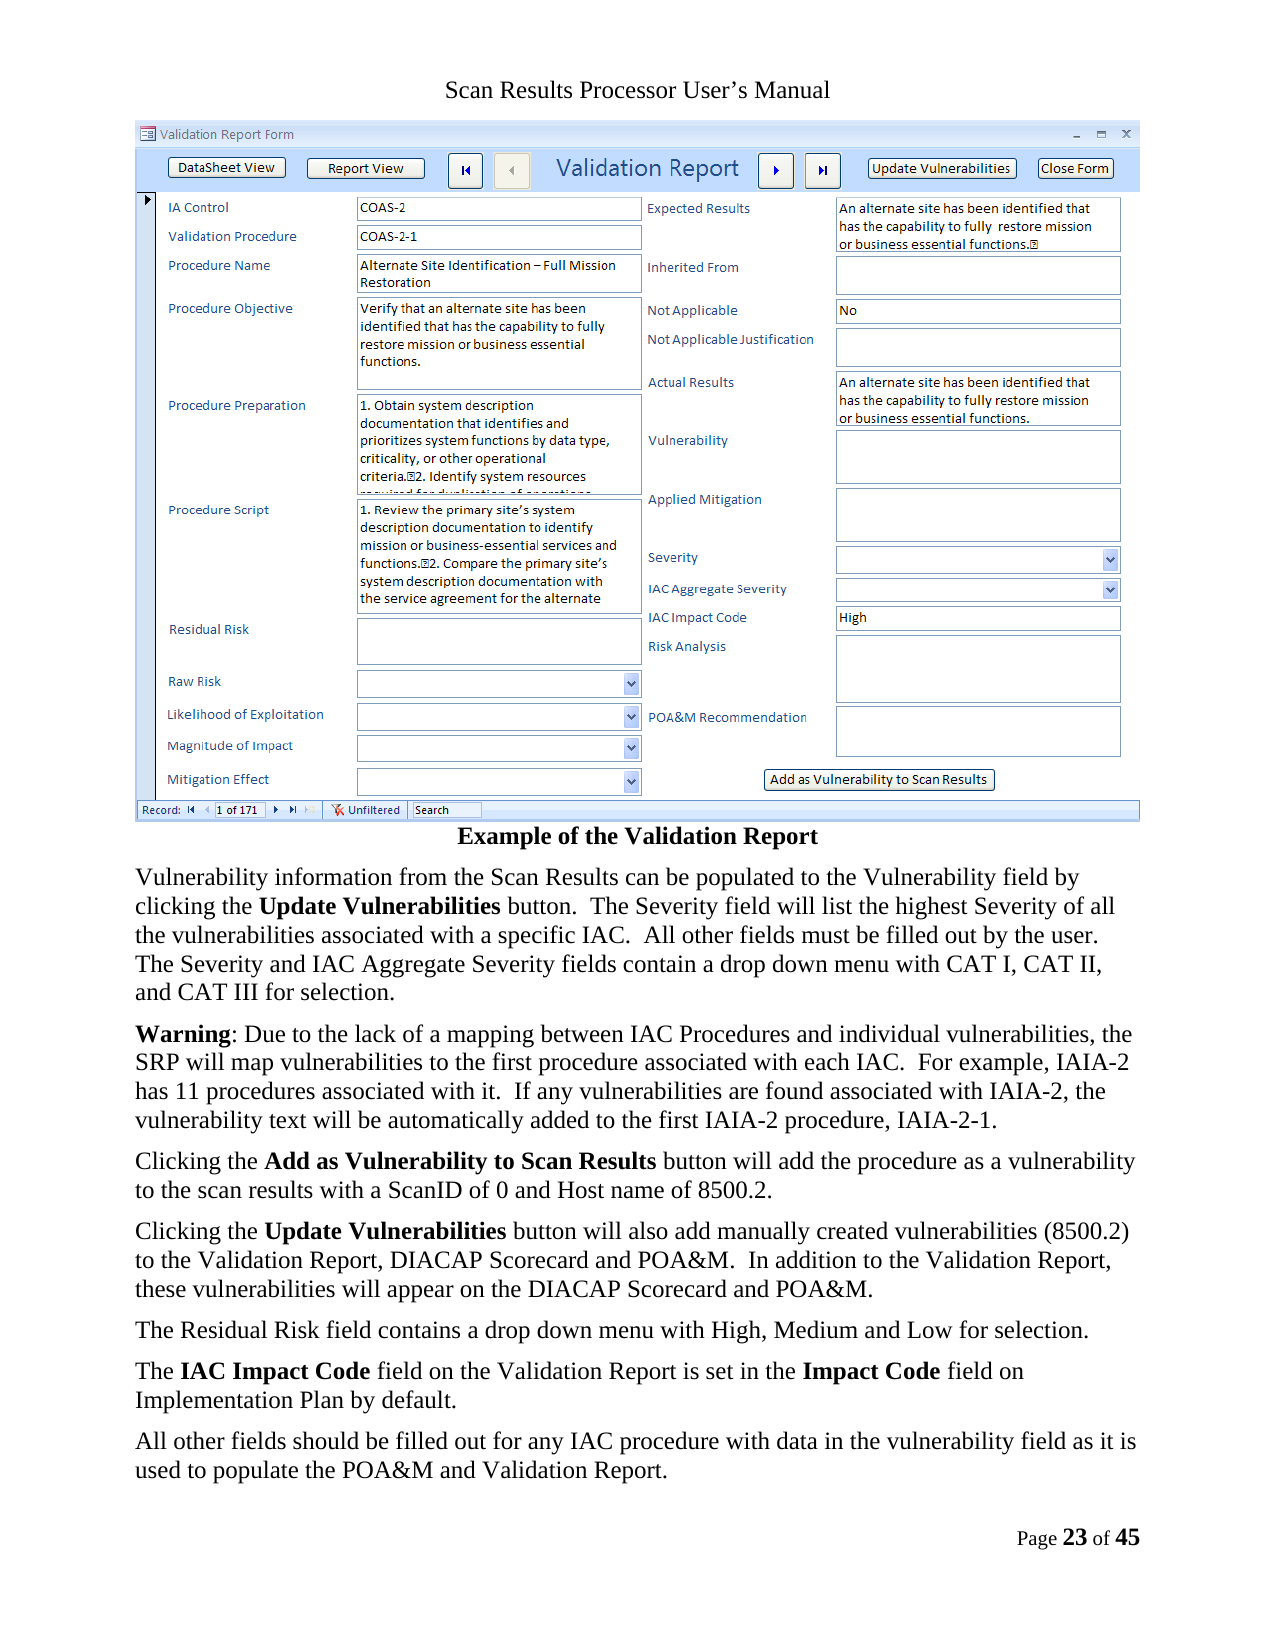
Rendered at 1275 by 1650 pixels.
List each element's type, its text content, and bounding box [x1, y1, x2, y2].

text Vulnerability information from the Scan Results can be populated to the Vulnerability field by clicking the Update Vulnerabilities button. The Severity field will list the highest Severity of all the vulnerabilities associated with a specific IAC. All other fields must be filled out by the user. The Severity and IAC Aggregate Severity fields contain a drop down menu with CAT I, CAT II, and CAT III for selection. [135, 862, 1140, 1006]
text Warning: Due to the lack of a mapping between IAC Procedures and individual vulnerabilities, the SRP will map vulnerabilities to the first procedure associated with each IAC. For example, IAIA-2 has 11 procedures associated with it. If any vulnerabilities are found associated with IAIA-2, the vulnerability text will be automatically added to the first IAIA-2 procedure, IAIA-2-1. [135, 1019, 1140, 1134]
picture [135, 120, 1140, 822]
text All other fields should be filled out for any IAC procedure with data in the vulnerability field as it is used to populate the POA&M and Validation Report. [135, 1426, 1140, 1484]
text Clicking the Add as Vulnerability to Scan Results button will add the procedure as a vulnerability to the scan results with a ScanID of 0 and Host name of 8500.2. [135, 1146, 1140, 1204]
text The Residual Risk field contains a drop down menu with High, Medium and Low for selection. [135, 1315, 1140, 1344]
text Example of the Validation Report [135, 822, 1140, 850]
text Clicking the Update Vulnerabilities button will also add manually created vulnerabilities (8500.2) to the Validation Report, DIACAP Scorecard and POA&M. In addition to the Validation Report, these vulnerabilities will appear on the DIACAP Scorecard and POA&M. [135, 1216, 1140, 1302]
text The IAC Impact Code field on the Validation Report is set in the Impact Code field on Implementation Plan by default. [135, 1356, 1140, 1414]
